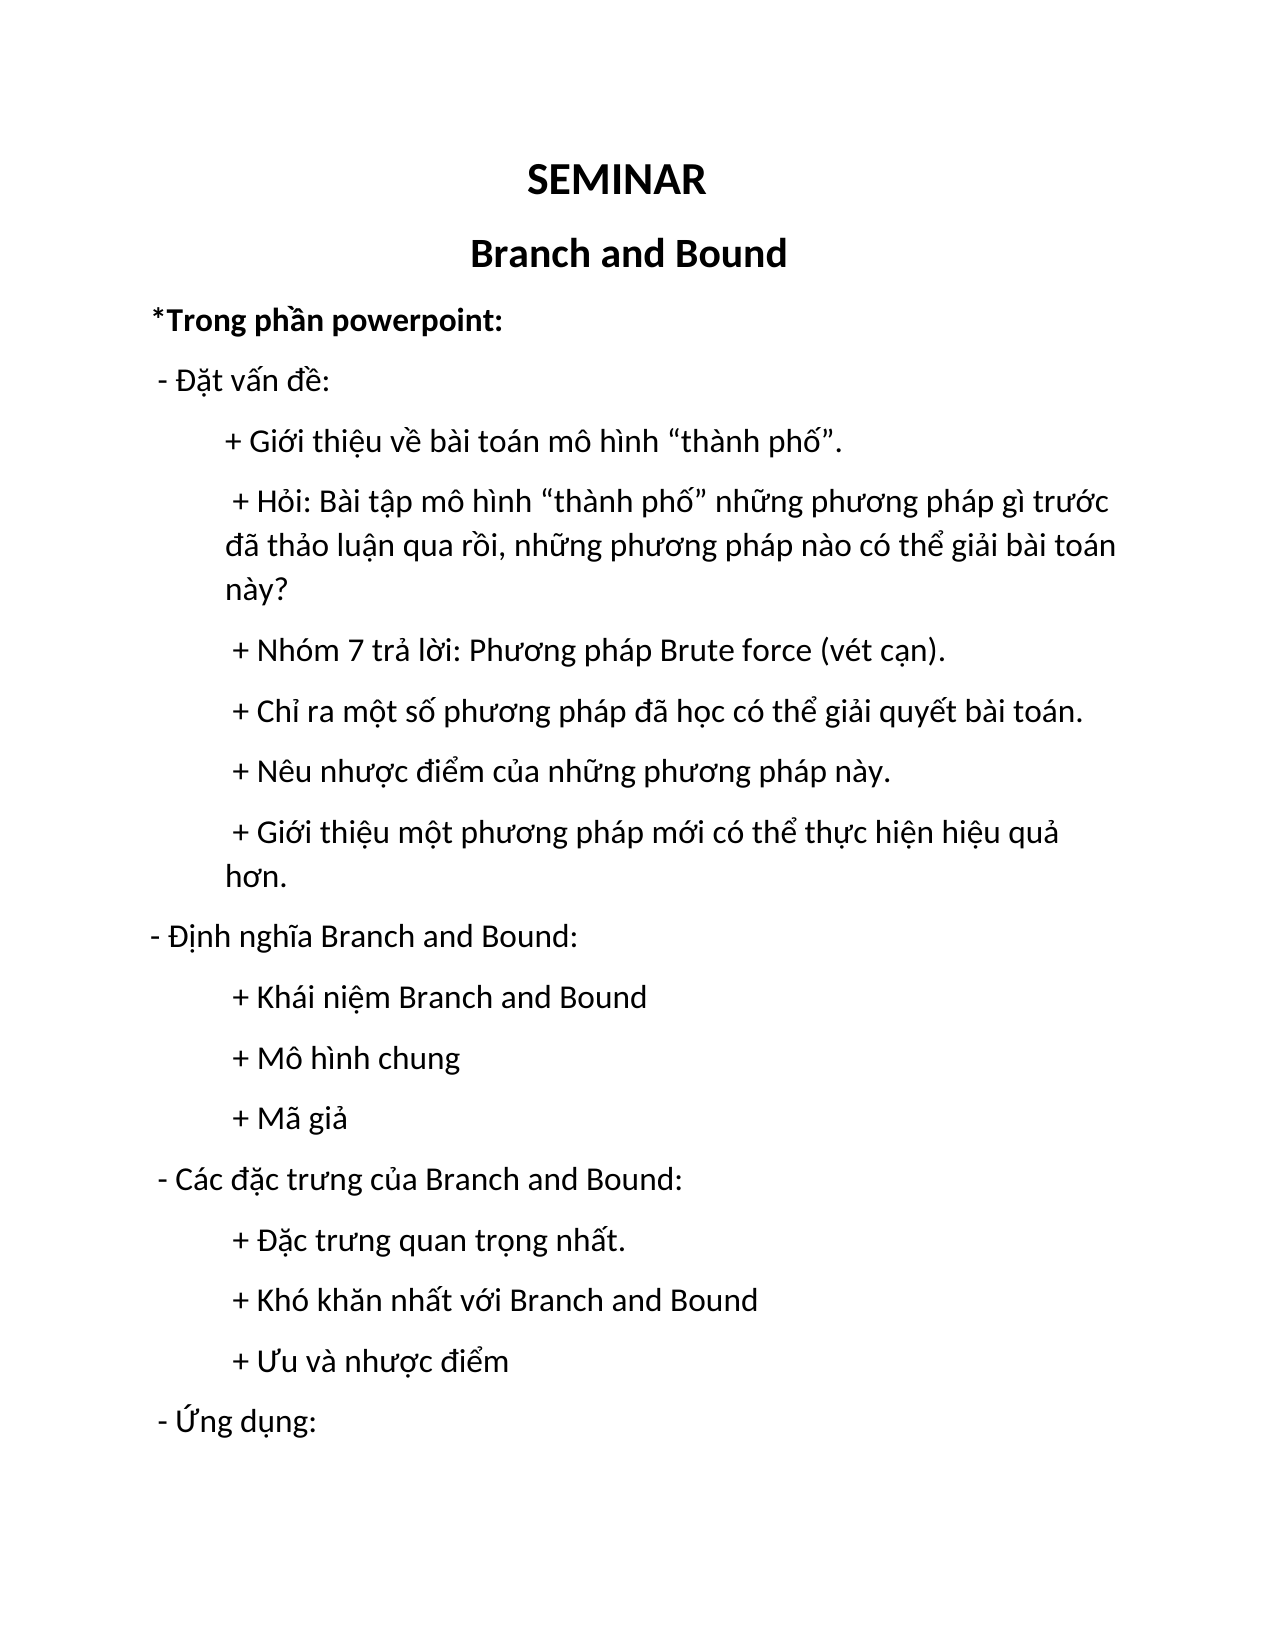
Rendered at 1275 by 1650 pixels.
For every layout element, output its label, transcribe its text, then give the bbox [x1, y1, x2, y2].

text + Ưu và nhược điểm [150, 1340, 1125, 1381]
text + Giới thiệu về bài toán mô hình “thành phố”. [225, 420, 1125, 461]
text - Các đặc trưng của Branch and Bound: [150, 1158, 1125, 1199]
text SEMINAR [150, 150, 1125, 206]
text + Giới thiệu một phương pháp mới có thể thực hiện hiệu quả hơn. [225, 811, 1125, 896]
text *Trong phần powerpoint: [150, 298, 1125, 339]
text + Chỉ ra một số phương pháp đã học có thể giải quyết bài toán. [225, 689, 1125, 730]
text + Đặc trưng quan trọng nhất. [150, 1218, 1125, 1259]
text + Nhóm 7 trả lời: Phương pháp Brute force (vét cạn). [225, 629, 1125, 670]
text + Mã giả [150, 1097, 1125, 1138]
text + Nêu nhược điểm của những phương pháp này. [225, 750, 1125, 791]
text + Khái niệm Branch and Bound [150, 976, 1125, 1017]
text + Hỏi: Bài tập mô hình “thành phố” những phương pháp gì trước đã thảo luận qua rồi, những phương pháp nào có thể giải bài toán này? [225, 480, 1125, 609]
text Branch and Bound [150, 227, 1125, 278]
text - Ứng dụng: [150, 1400, 1125, 1441]
text + Khó khăn nhất với Branch and Bound [150, 1279, 1125, 1320]
text + Mô hình chung [150, 1037, 1125, 1077]
text - Định nghĩa Branch and Bound: [150, 915, 1125, 956]
text - Đặt vấn đề: [150, 359, 1125, 400]
